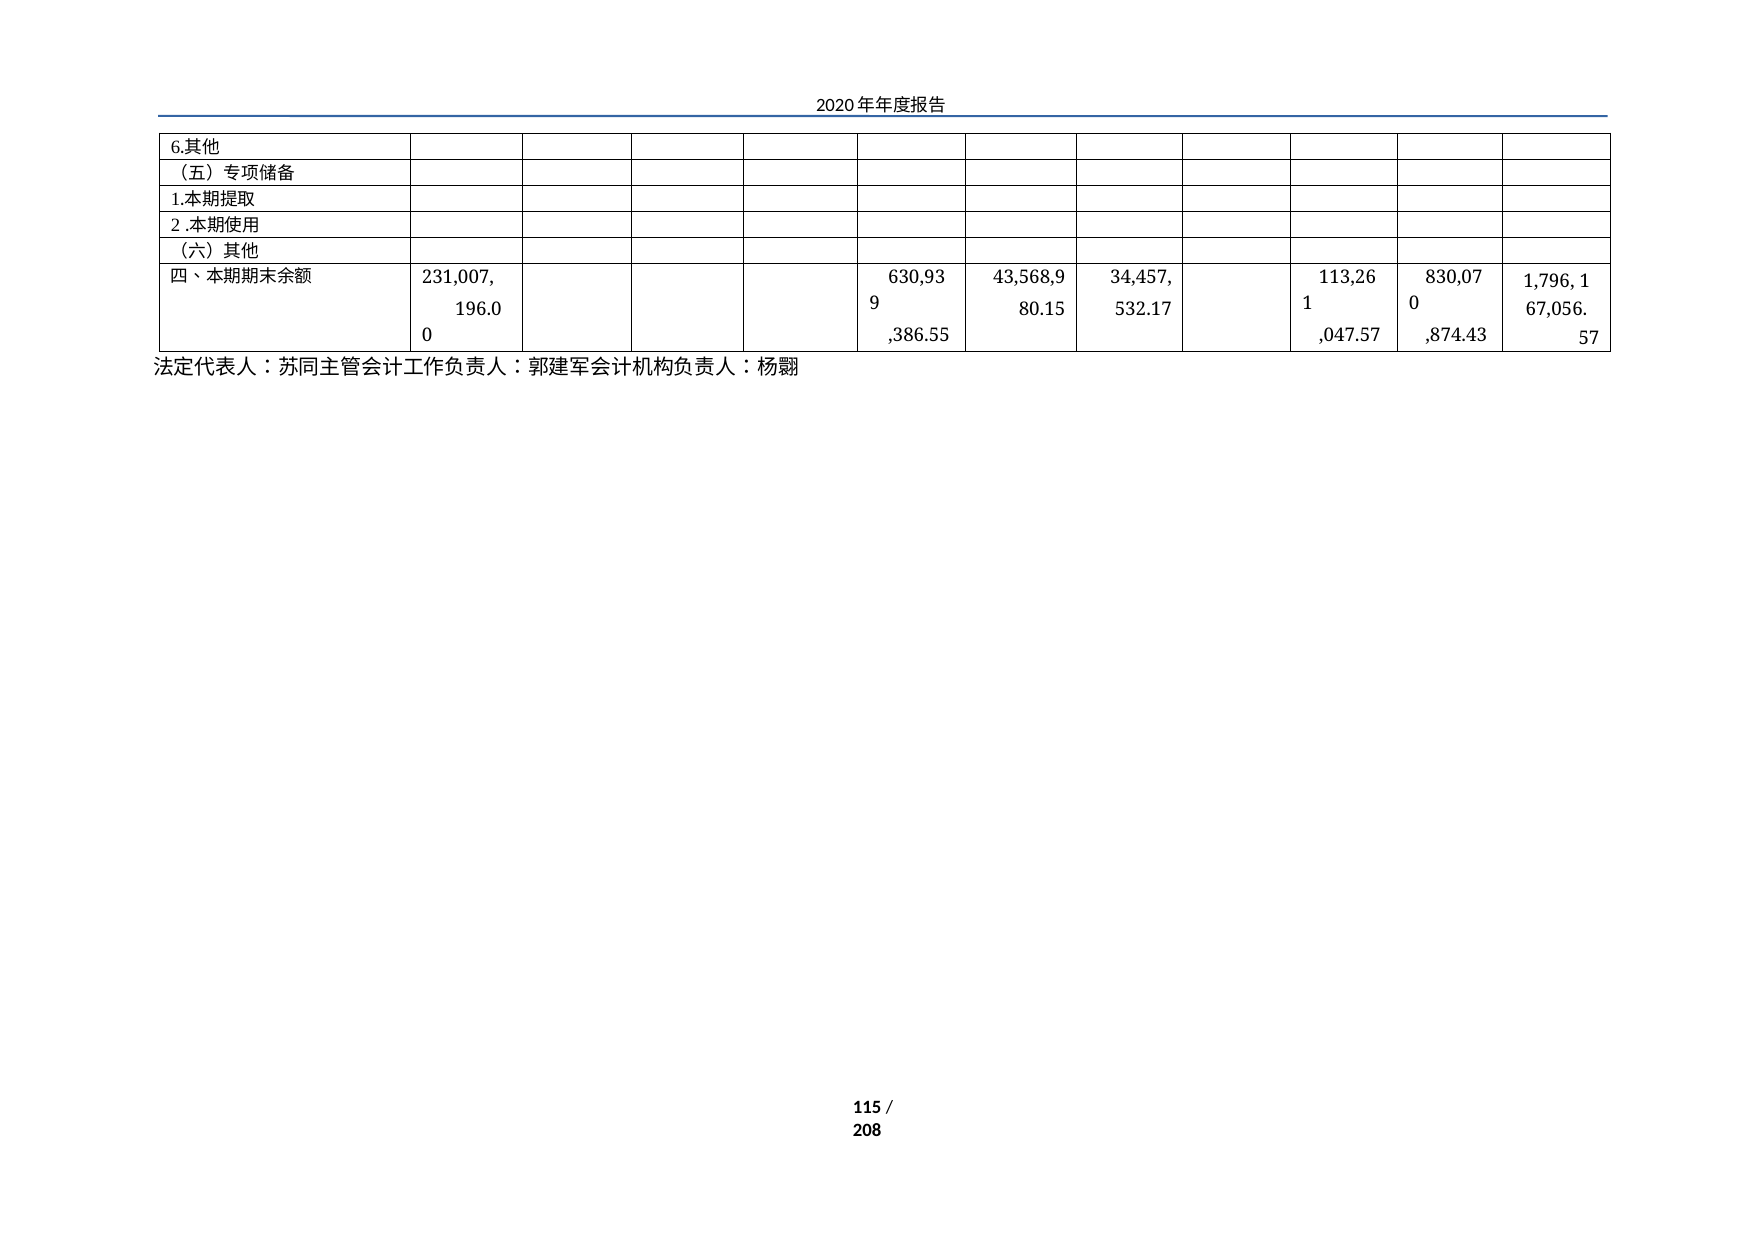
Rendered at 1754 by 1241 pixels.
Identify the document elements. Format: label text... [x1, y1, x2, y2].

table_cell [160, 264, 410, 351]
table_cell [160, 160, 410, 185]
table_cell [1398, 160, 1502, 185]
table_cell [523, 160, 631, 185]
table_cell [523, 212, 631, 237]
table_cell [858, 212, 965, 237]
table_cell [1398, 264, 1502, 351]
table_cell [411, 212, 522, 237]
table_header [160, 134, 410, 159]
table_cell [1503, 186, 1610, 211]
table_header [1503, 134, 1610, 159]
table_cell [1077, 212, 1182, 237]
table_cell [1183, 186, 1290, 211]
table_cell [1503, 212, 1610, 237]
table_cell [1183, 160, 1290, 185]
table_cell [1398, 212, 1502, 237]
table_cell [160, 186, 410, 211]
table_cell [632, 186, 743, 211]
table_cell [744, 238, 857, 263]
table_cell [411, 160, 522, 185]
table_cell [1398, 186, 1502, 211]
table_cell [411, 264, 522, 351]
text 法定代表人：苏同主管会计工作负责人：郭建军会计机构负责人：杨翾 [153, 352, 1617, 380]
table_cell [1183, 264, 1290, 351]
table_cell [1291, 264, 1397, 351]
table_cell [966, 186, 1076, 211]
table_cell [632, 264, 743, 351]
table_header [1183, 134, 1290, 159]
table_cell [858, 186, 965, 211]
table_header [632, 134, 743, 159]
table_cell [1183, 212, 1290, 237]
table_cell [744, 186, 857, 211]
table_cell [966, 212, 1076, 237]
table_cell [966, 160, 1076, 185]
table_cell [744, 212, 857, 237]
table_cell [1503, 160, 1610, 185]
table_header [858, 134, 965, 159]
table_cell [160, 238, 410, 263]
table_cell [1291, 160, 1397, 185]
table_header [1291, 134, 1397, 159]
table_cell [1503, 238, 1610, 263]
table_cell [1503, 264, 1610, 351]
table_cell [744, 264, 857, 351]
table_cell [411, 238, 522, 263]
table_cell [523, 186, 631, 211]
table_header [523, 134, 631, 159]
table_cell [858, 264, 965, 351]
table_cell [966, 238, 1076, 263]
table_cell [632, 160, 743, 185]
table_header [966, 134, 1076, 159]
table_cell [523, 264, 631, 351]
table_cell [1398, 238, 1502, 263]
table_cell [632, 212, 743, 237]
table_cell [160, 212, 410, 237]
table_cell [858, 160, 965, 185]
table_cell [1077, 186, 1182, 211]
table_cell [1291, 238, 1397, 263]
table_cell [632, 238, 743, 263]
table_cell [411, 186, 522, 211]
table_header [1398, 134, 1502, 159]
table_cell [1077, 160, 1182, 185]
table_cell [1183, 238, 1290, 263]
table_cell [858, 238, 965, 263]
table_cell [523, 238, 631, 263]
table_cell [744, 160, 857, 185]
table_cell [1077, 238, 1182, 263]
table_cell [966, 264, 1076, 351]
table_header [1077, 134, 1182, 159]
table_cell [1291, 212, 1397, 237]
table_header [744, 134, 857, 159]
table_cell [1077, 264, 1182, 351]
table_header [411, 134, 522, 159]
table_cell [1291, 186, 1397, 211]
